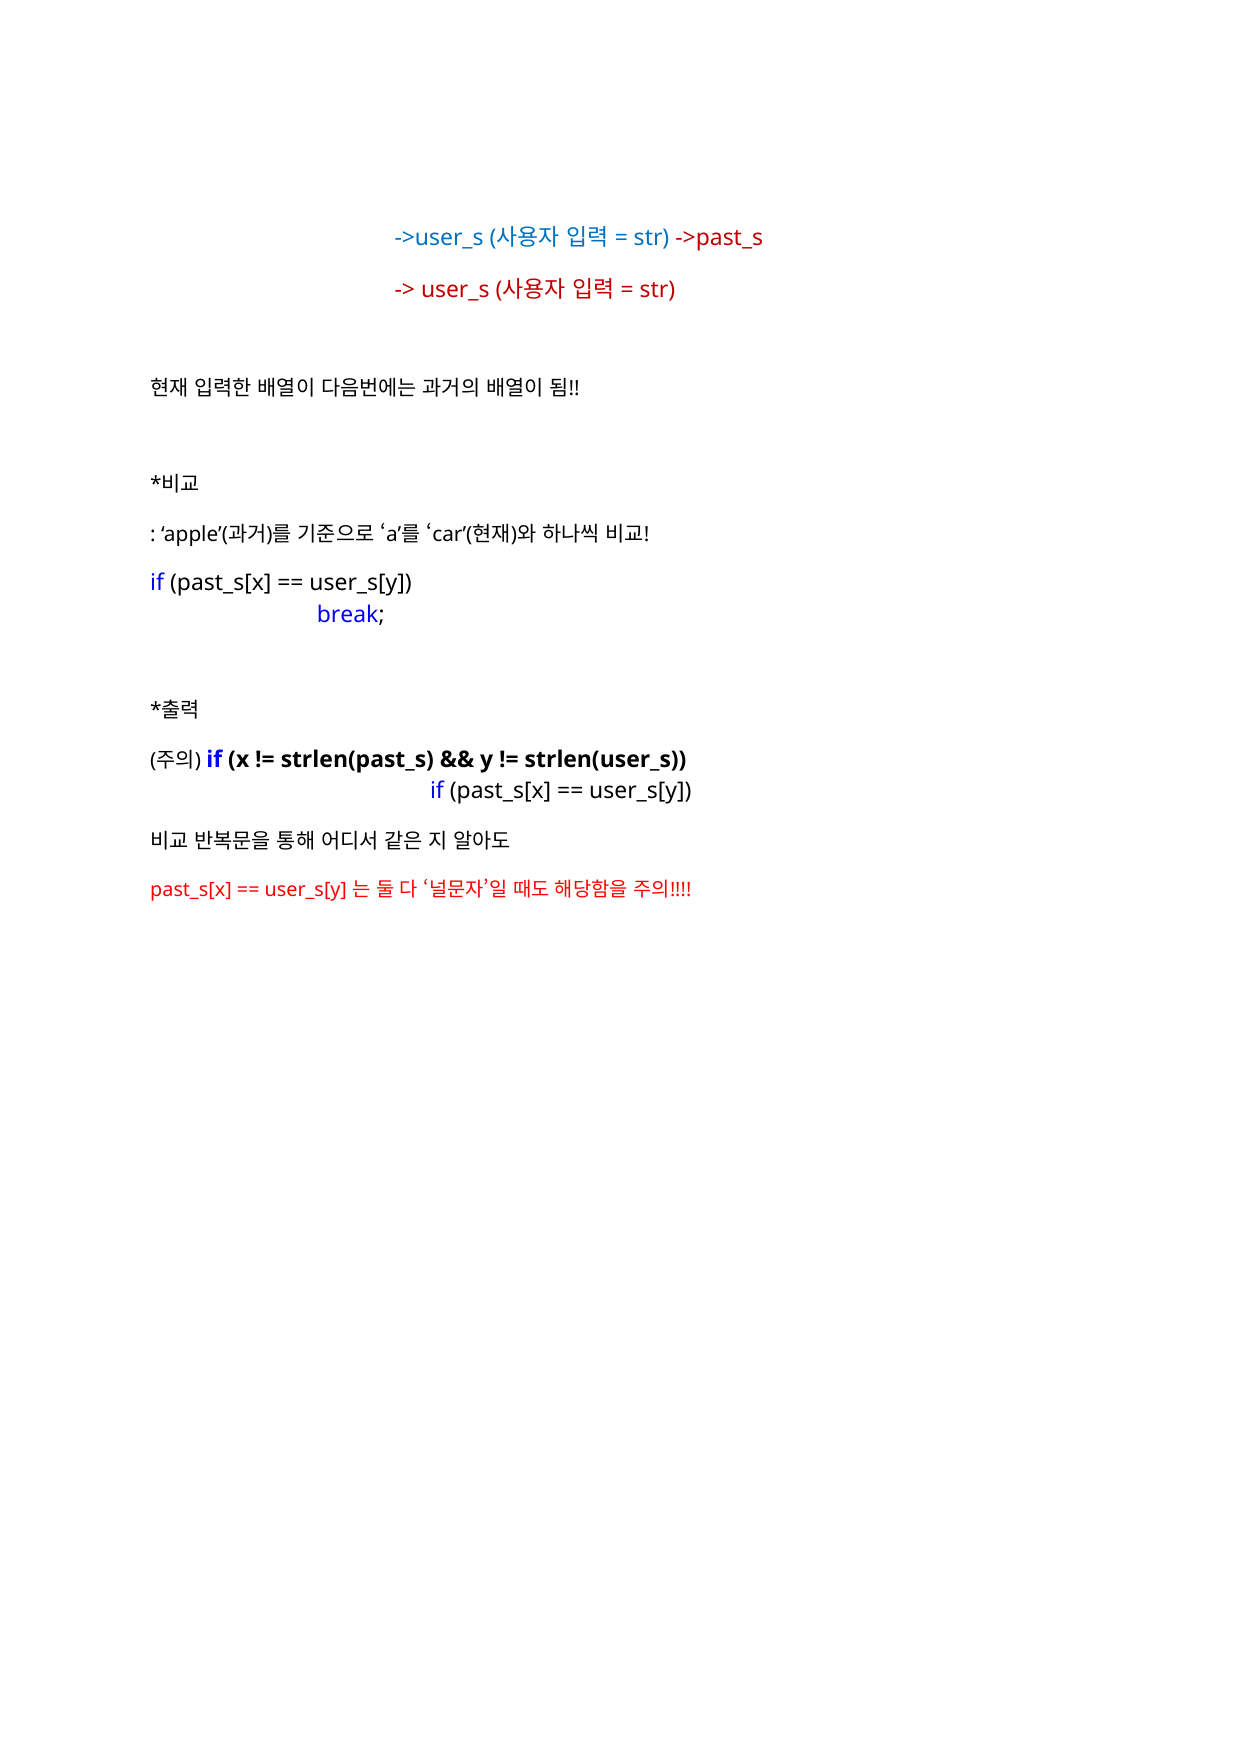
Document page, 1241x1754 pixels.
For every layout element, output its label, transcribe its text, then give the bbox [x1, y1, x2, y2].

text past_s[x] == user_s[y] 는 둘 다 ‘널문자’일 때도 해당함을 주의!!!! [150, 874, 1090, 903]
text if (past_s[x] == user_s[y]) [150, 774, 1090, 806]
list ->user_s (사용자 입력 = str) ->past_s [394, 218, 1090, 252]
text 비교 반복문을 통해 어디서 같은 지 알아도 [150, 825, 1090, 855]
text if (past_s[x] == user_s[y]) [150, 566, 1090, 597]
text 현재 입력한 배열이 다음번에는 과거의 배열이 됨!! [150, 371, 1090, 401]
list -> user_s (사용자 입력 = str) [394, 271, 1090, 304]
text : ‘apple’(과거)를 기준으로 ‘a’를 ‘car’(현재)와 하나씩 비교! [150, 517, 1090, 547]
text (주의) if (x != strlen(past_s) && y != strlen(user_s)) [150, 743, 1090, 774]
text *출력 [150, 694, 1090, 724]
text *비교 [150, 467, 1090, 498]
text break; [150, 597, 1090, 629]
